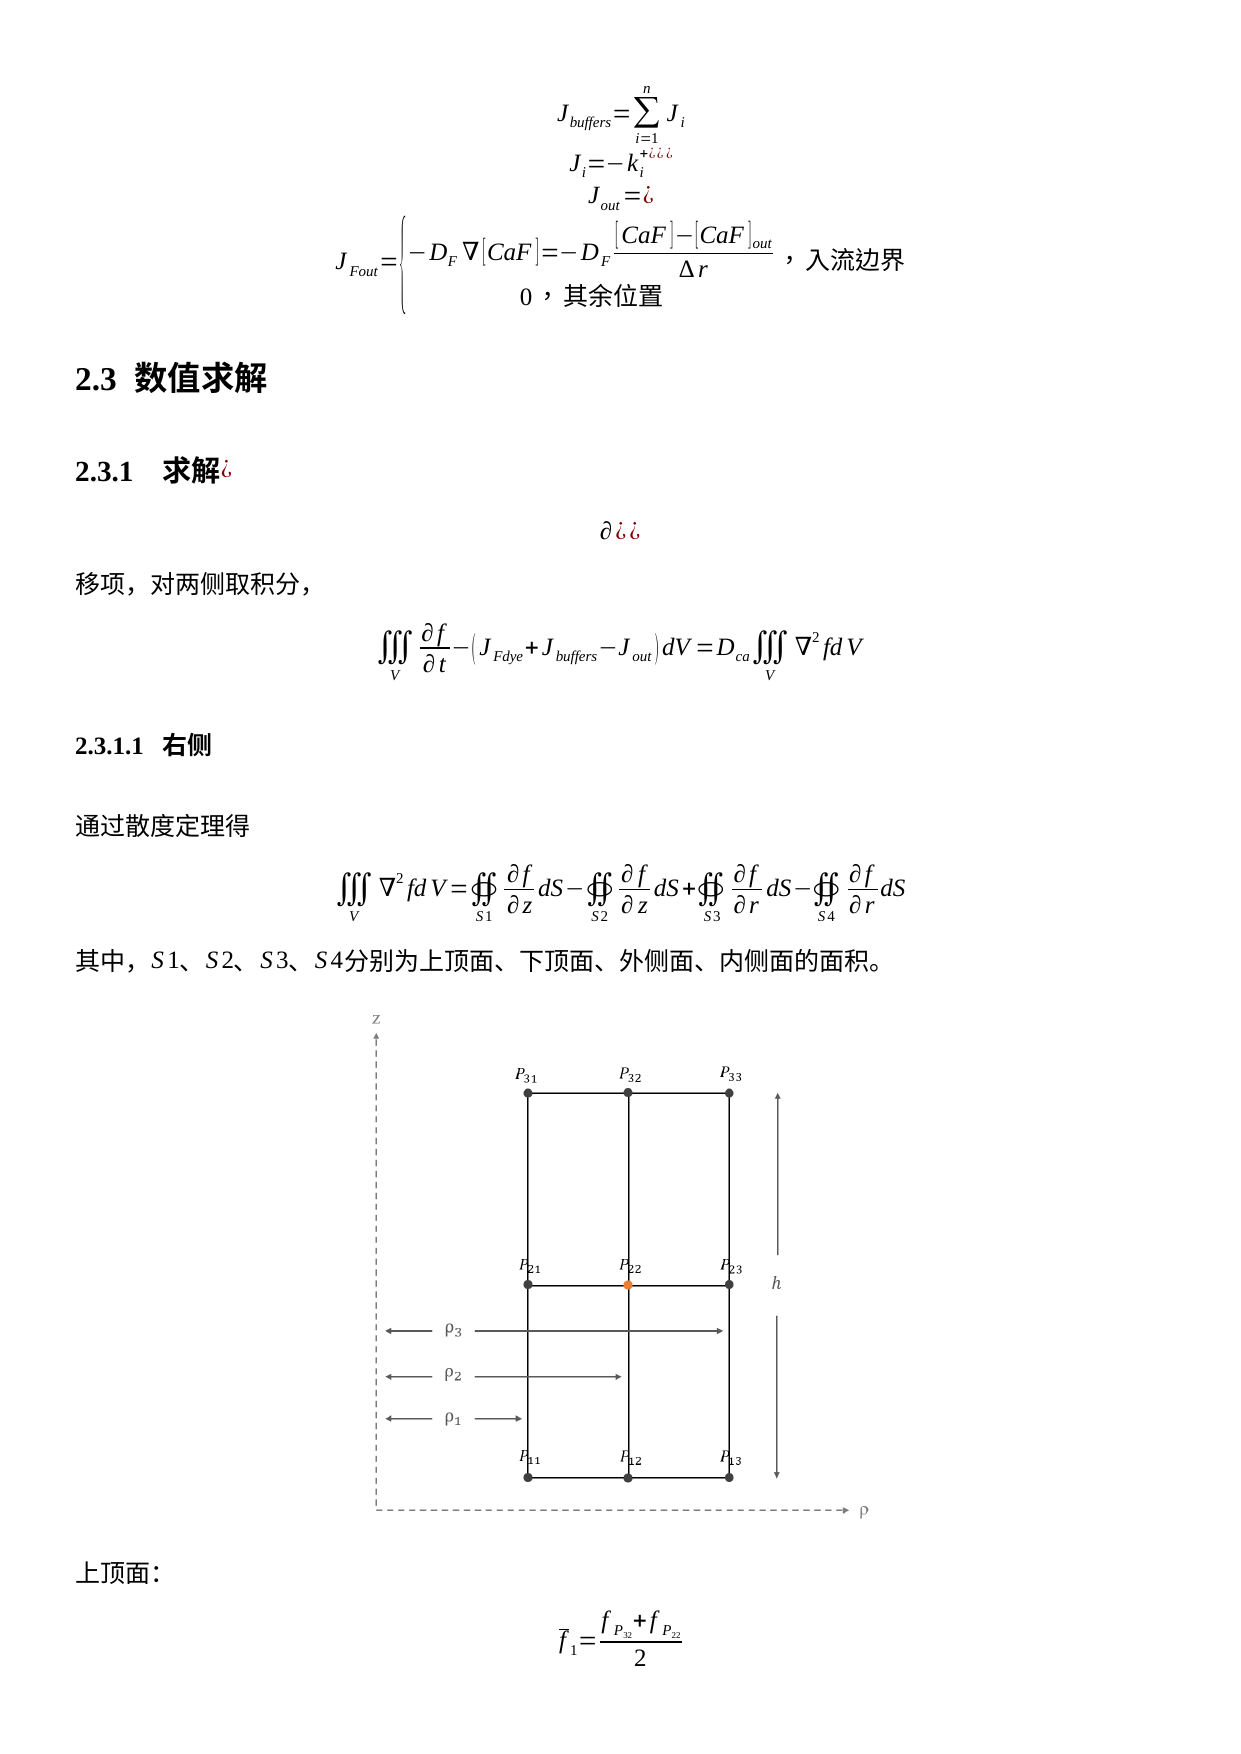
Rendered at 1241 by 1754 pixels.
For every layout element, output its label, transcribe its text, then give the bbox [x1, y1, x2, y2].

subtitle 右侧 [75, 710, 1165, 778]
subtitle 求解 [75, 434, 1165, 502]
text 其中，、、、分别为上顶面、下顶面、外侧面、内侧面的面积。 [75, 926, 1165, 994]
subtitle 数值求解 [75, 342, 1165, 409]
text 移项，对两侧取积分， [75, 549, 1165, 617]
picture [348, 993, 892, 1537]
text 通过散度定理得 [75, 790, 1165, 858]
text 上顶面： [75, 1537, 1165, 1605]
